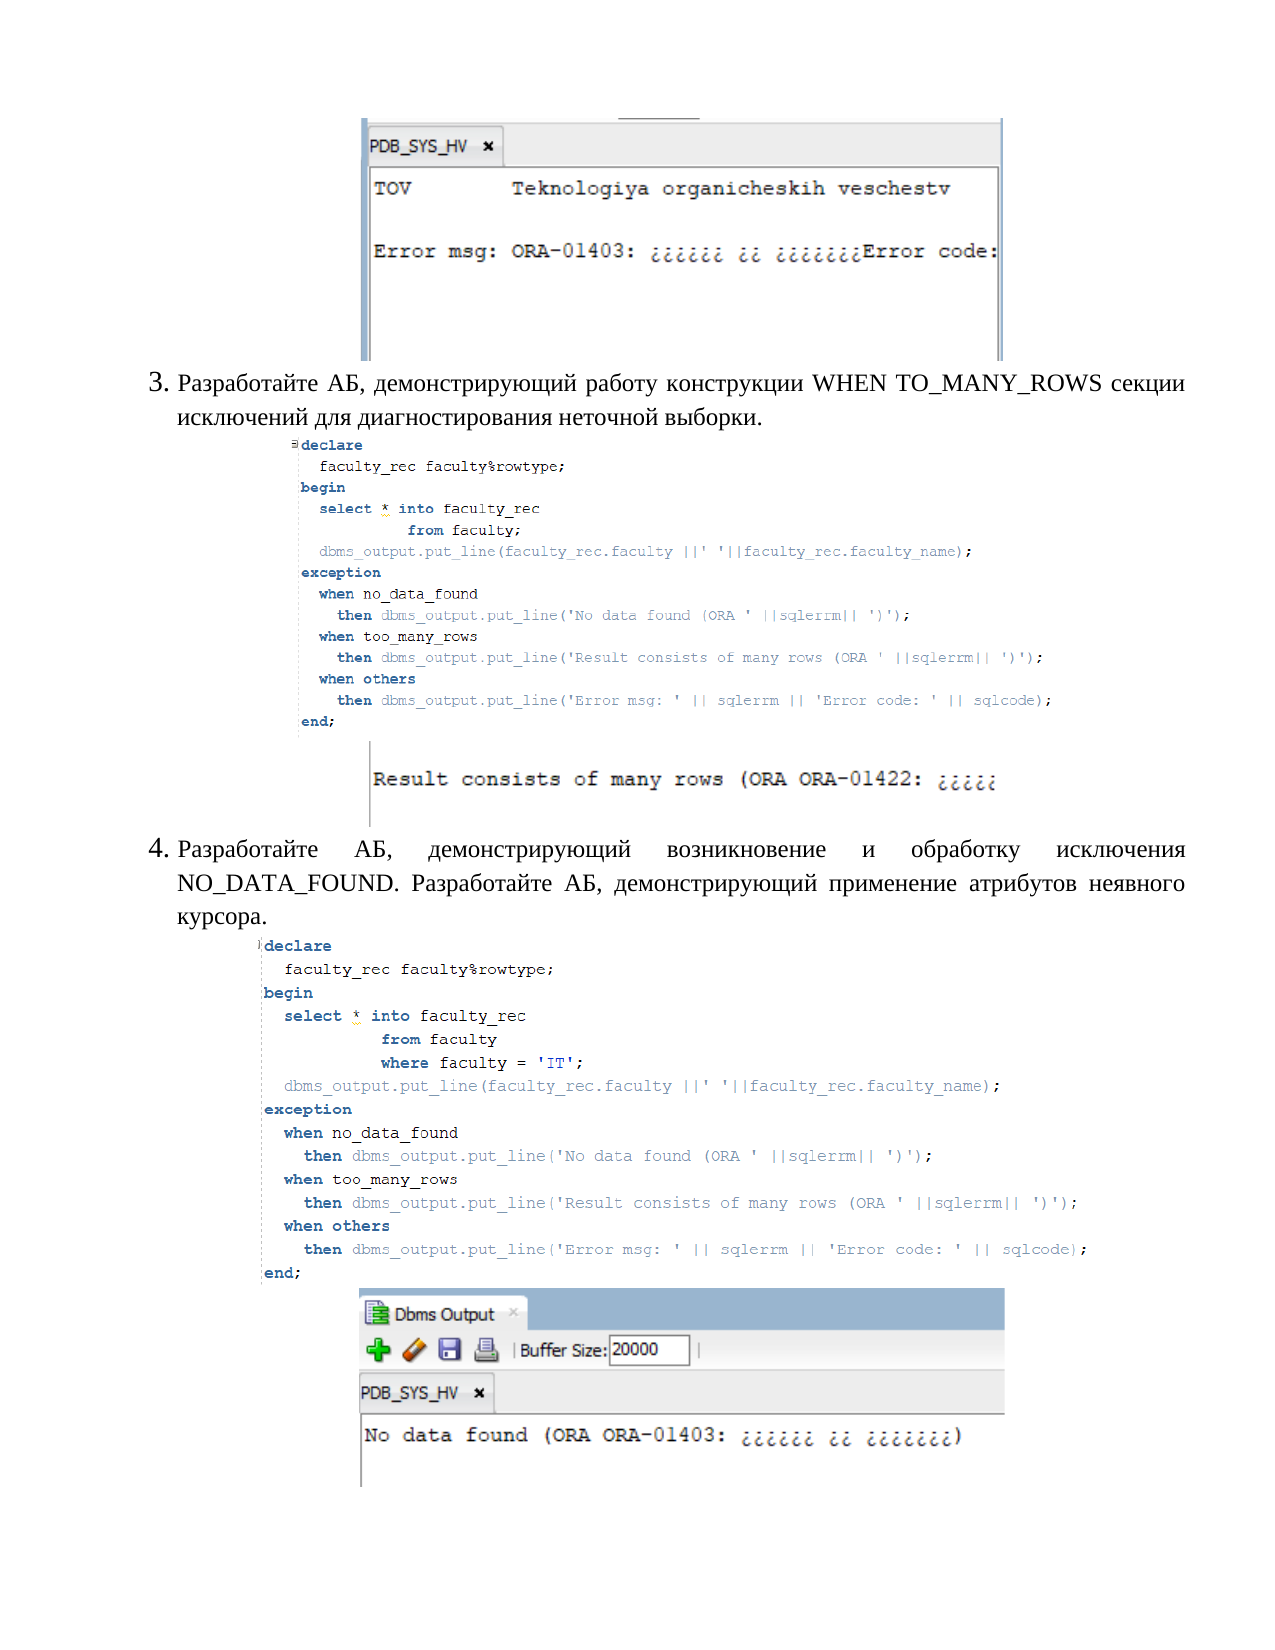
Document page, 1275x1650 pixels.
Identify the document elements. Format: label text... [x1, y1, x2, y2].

list Разработайте АБ, демонстрирующий возникновение и обработку исключения NO_DATA_FOUND. Разработайте АБ, демонстрирующий применение атрибутов неявного курсора. [177, 830, 1186, 930]
picture [369, 741, 995, 827]
picture [359, 1288, 1005, 1487]
picture [360, 118, 1003, 361]
picture [258, 934, 1106, 1285]
list Разработайте АБ, демонстрирующий работу конструкции WHEN TO_MANY_ROWS секции исключений для диагностирования неточной выборки. [177, 364, 1186, 431]
picture [291, 435, 1072, 738]
